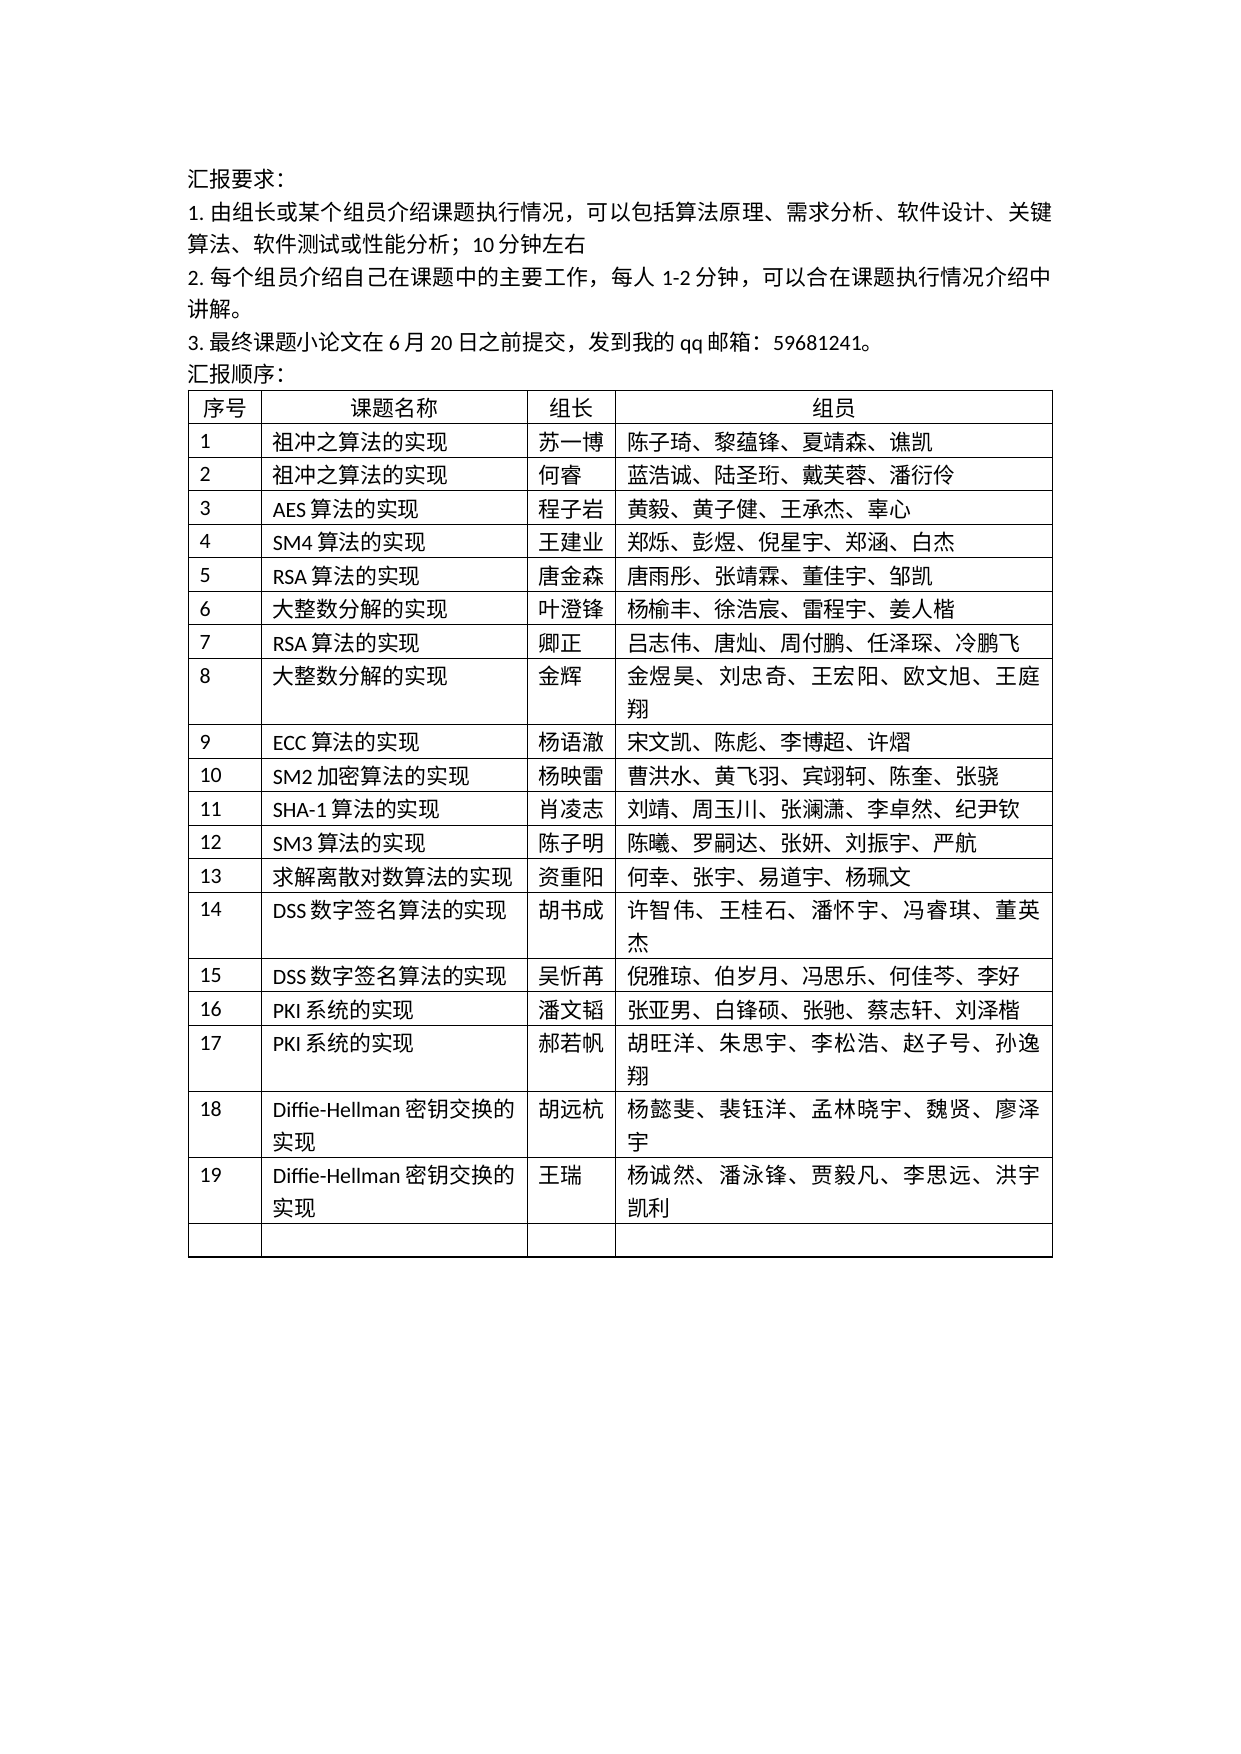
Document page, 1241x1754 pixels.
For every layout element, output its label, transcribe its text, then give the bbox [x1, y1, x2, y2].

table_cell 黄毅、黄子健、王承杰、辜心 [616, 491, 1052, 524]
table_cell 14 [189, 893, 261, 958]
table_cell 郝若帆 [528, 1026, 615, 1091]
table_cell 7 [189, 625, 261, 658]
table_cell 苏一博 [528, 424, 615, 457]
text 1. 由组长或某个组员介绍课题执行情况，可以包括算法原理、需求分析、软件设计、关键算法、软件测试或性能分析；10分钟左右 [187, 194, 1053, 259]
table_cell 10 [189, 759, 261, 791]
table_cell 金辉 [528, 659, 615, 724]
table_cell 陈子琦、黎蕴锋、夏靖森、谯凯 [616, 424, 1052, 457]
table_cell 1 [189, 424, 261, 457]
table_cell 9 [189, 725, 261, 757]
table_header 组员 [616, 391, 1052, 423]
table_cell 王瑞 [528, 1158, 615, 1223]
table_cell 潘文韬 [528, 992, 615, 1025]
table_cell 大整数分解的实现 [262, 592, 527, 624]
table_cell 吕志伟、唐灿、周付鹏、任泽琛、冷鹏飞 [616, 625, 1052, 658]
table_cell 吴忻苒 [528, 959, 615, 991]
table_cell [528, 1224, 615, 1256]
table_cell SM4算法的实现 [262, 525, 527, 557]
table_cell PKI系统的实现 [262, 992, 527, 1025]
table_cell SHA-1算法的实现 [262, 792, 527, 824]
table_cell Diffie-Hellman密钥交换的实现 [262, 1158, 527, 1223]
table_cell 杨映雷 [528, 759, 615, 791]
table_cell 胡书成 [528, 893, 615, 958]
table_cell 叶澄锋 [528, 592, 615, 624]
table_cell RSA算法的实现 [262, 558, 527, 591]
table_cell [616, 1224, 1052, 1256]
table_cell 唐金森 [528, 558, 615, 591]
table_cell 杨语澈 [528, 725, 615, 757]
table_cell 宋文凯、陈彪、李博超、许熠 [616, 725, 1052, 757]
table_cell 18 [189, 1092, 261, 1157]
table_cell SM2加密算法的实现 [262, 759, 527, 791]
table_cell 13 [189, 859, 261, 892]
table_cell ECC算法的实现 [262, 725, 527, 757]
table_cell 胡远杭 [528, 1092, 615, 1157]
table_cell 陈曦、罗嗣达、张妍、刘振宇、严航 [616, 826, 1052, 858]
table_cell 3 [189, 491, 261, 524]
table_header 序号 [189, 391, 261, 423]
table_cell 胡旺洋、朱思宇、李松浩、赵子号、孙逸翔 [616, 1026, 1052, 1091]
table_cell 大整数分解的实现 [262, 659, 527, 724]
table_cell 何睿 [528, 458, 615, 490]
text 汇报顺序： [187, 357, 1053, 389]
table_cell AES算法的实现 [262, 491, 527, 524]
table_cell 19 [189, 1158, 261, 1223]
table_cell 杨诚然、潘泳锋、贾毅凡、李思远、洪宇凯利 [616, 1158, 1052, 1223]
table_cell 何幸、张宇、易道宇、杨珮文 [616, 859, 1052, 892]
table_cell 资重阳 [528, 859, 615, 892]
table_header 课题名称 [262, 391, 527, 423]
table_cell 6 [189, 592, 261, 624]
table_cell SM3算法的实现 [262, 826, 527, 858]
table_cell 肖凌志 [528, 792, 615, 824]
table_header 组长 [528, 391, 615, 423]
table_cell 17 [189, 1026, 261, 1091]
table_cell 蓝浩诚、陆圣珩、戴芙蓉、潘衍伶 [616, 458, 1052, 490]
table_cell 郑烁、彭煜、倪星宇、郑涵、白杰 [616, 525, 1052, 557]
table_cell Diffie-Hellman密钥交换的实现 [262, 1092, 527, 1157]
table_cell RSA算法的实现 [262, 625, 527, 658]
table_cell 15 [189, 959, 261, 991]
table_cell 程子岩 [528, 491, 615, 524]
text 汇报要求： [187, 162, 1053, 194]
table_cell 金煜昊、刘忠奇、王宏阳、欧文旭、王庭翔 [616, 659, 1052, 724]
table_cell 祖冲之算法的实现 [262, 458, 527, 490]
table_cell 卿正 [528, 625, 615, 658]
table_cell 8 [189, 659, 261, 724]
table_cell [189, 1224, 261, 1256]
table_cell 唐雨彤、张靖霖、董佳宇、邹凯 [616, 558, 1052, 591]
table_cell 杨榆丰、徐浩宸、雷程宇、姜人楷 [616, 592, 1052, 624]
table_cell 倪雅琼、伯岁月、冯思乐、何佳芩、李好 [616, 959, 1052, 991]
text 2. 每个组员介绍自己在课题中的主要工作，每人1-2分钟，可以合在课题执行情况介绍中讲解。 [187, 259, 1053, 324]
table_cell 11 [189, 792, 261, 824]
table_cell 16 [189, 992, 261, 1025]
table_cell 许智伟、王桂石、潘怀宇、冯睿琪、董英杰 [616, 893, 1052, 958]
table_cell 刘靖、周玉川、张澜潇、李卓然、纪尹钦 [616, 792, 1052, 824]
text 3. 最终课题小论文在6月20日之前提交，发到我的qq邮箱：59681241。 [187, 324, 1053, 357]
table_cell 陈子明 [528, 826, 615, 858]
table_cell DSS数字签名算法的实现 [262, 959, 527, 991]
table_cell [262, 1224, 527, 1256]
table_cell 2 [189, 458, 261, 490]
table_cell 祖冲之算法的实现 [262, 424, 527, 457]
table_cell 5 [189, 558, 261, 591]
table_cell 王建业 [528, 525, 615, 557]
table_cell 12 [189, 826, 261, 858]
table_cell 4 [189, 525, 261, 557]
table_cell 张亚男、白锋硕、张驰、蔡志轩、刘泽楷 [616, 992, 1052, 1025]
table_cell 杨懿斐、裴钰洋、孟林晓宇、魏贤、廖泽宇 [616, 1092, 1052, 1157]
table_cell 曹洪水、黄飞羽、宾翊轲、陈奎、张骁 [616, 759, 1052, 791]
table_cell PKI系统的实现 [262, 1026, 527, 1091]
table_cell DSS数字签名算法的实现 [262, 893, 527, 958]
table_cell 求解离散对数算法的实现 [262, 859, 527, 892]
